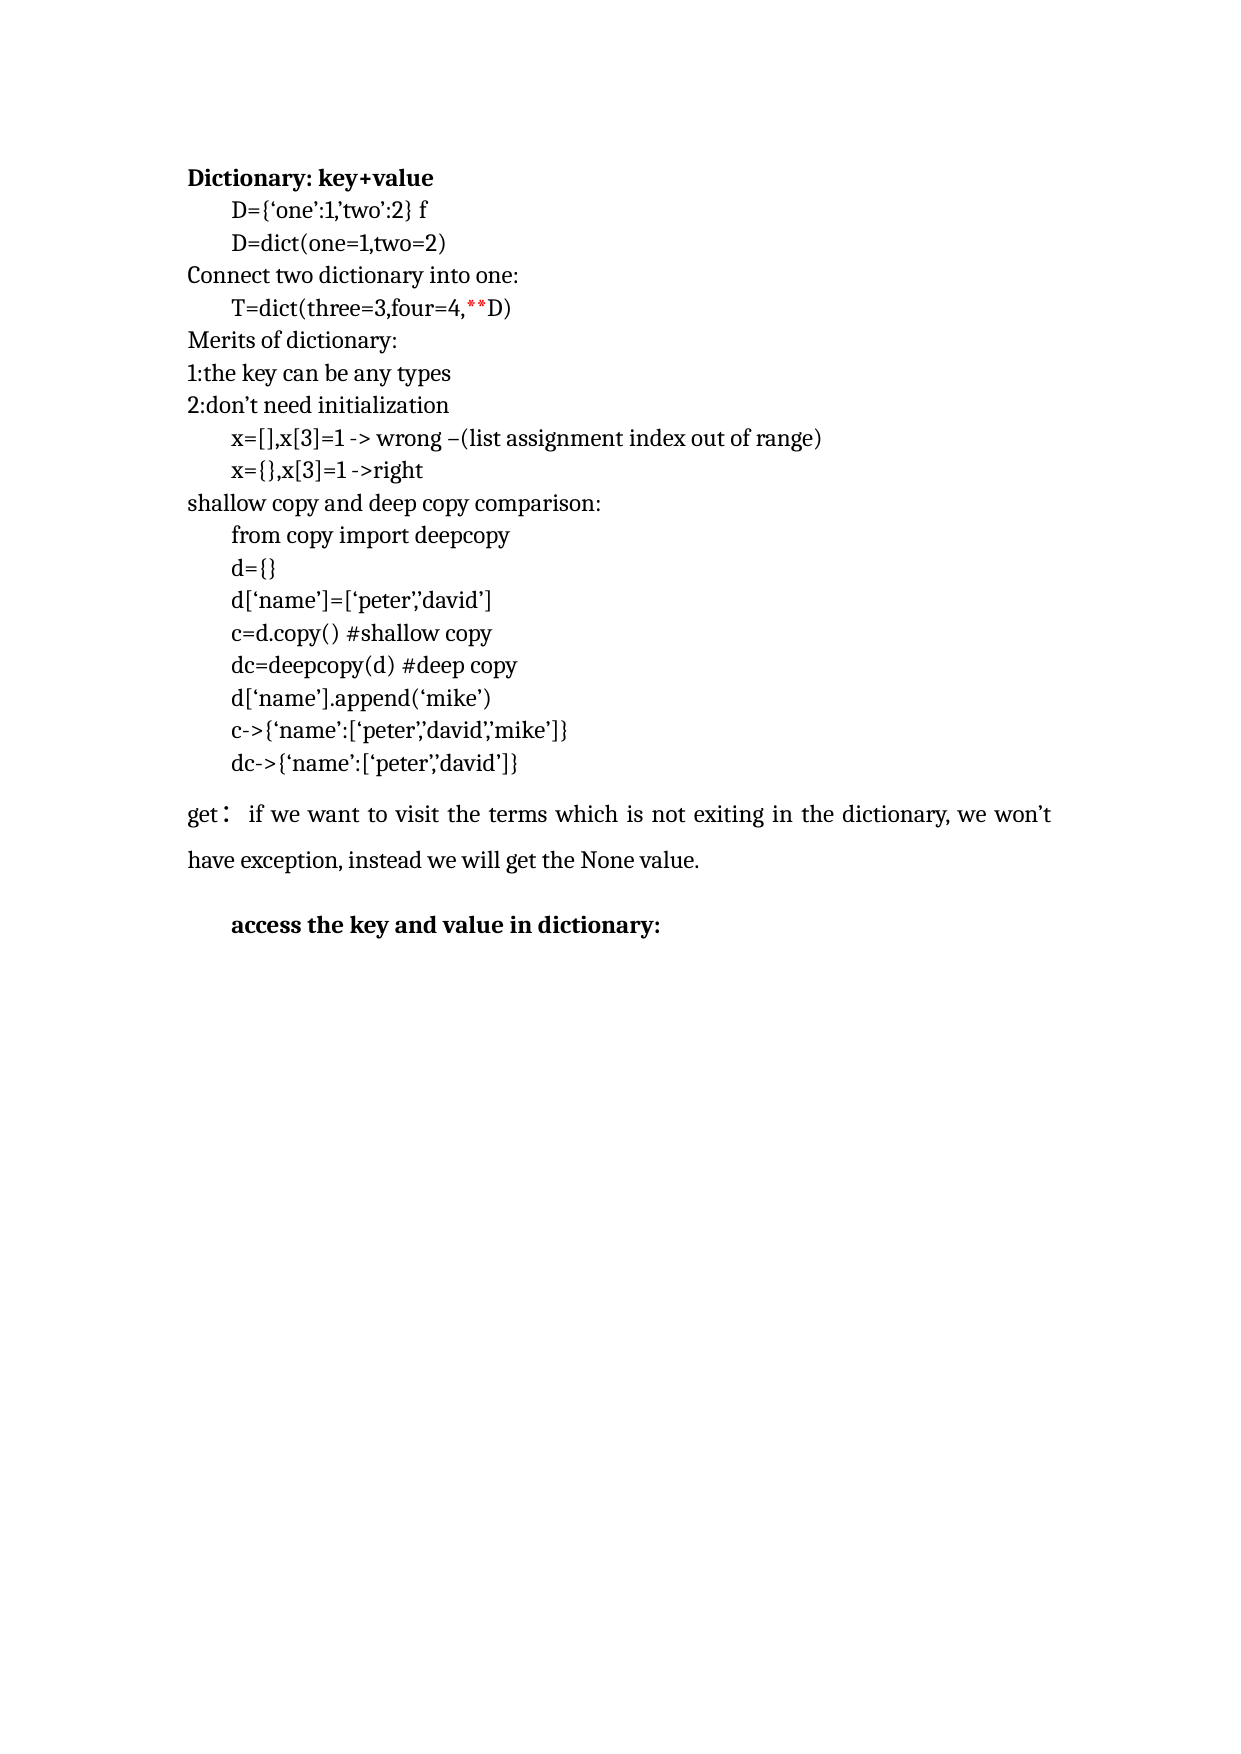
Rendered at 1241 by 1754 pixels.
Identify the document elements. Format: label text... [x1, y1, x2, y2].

text shallow copy and deep copy comparison: [187, 487, 1053, 519]
text d[‘name’]=[‘peter’,’david’] [187, 584, 1053, 617]
text 1:the key can be any types [187, 357, 1053, 389]
text from copy import deepcopy [187, 519, 1053, 552]
text dc->{‘name’:[‘peter’,’david’]} [187, 747, 1053, 779]
text x={},x[3]=1 ->right [187, 454, 1053, 487]
text x=[],x[3]=1 -> wrong –(list assignment index out of range) [187, 422, 1053, 454]
text 2:don’t need initialization [187, 389, 1053, 422]
text D=dict(one=1,two=2) [187, 227, 1053, 259]
text access the key and value in dictionary: [187, 909, 1053, 942]
text D={‘one’:1,’two’:2} f [187, 194, 1053, 227]
text dc=deepcopy(d) #deep copy [187, 649, 1053, 682]
text c=d.copy() #shallow copy [187, 617, 1053, 649]
text c->{‘name’:[‘peter’,’david’,’mike’]} [187, 714, 1053, 747]
text d={} [187, 552, 1053, 584]
text Connect two dictionary into one: [187, 259, 1053, 292]
text Dictionary: key+value [187, 162, 1053, 194]
text get：if we want to visit the terms which is not exiting in the dictionary, we won’t have exception, instead we will get the None value. [187, 779, 1053, 877]
text T=dict(three=3,four=4,**D) [187, 292, 1053, 324]
text d[‘name’].append(‘mike’) [187, 682, 1053, 714]
text Merits of dictionary: [187, 324, 1053, 357]
